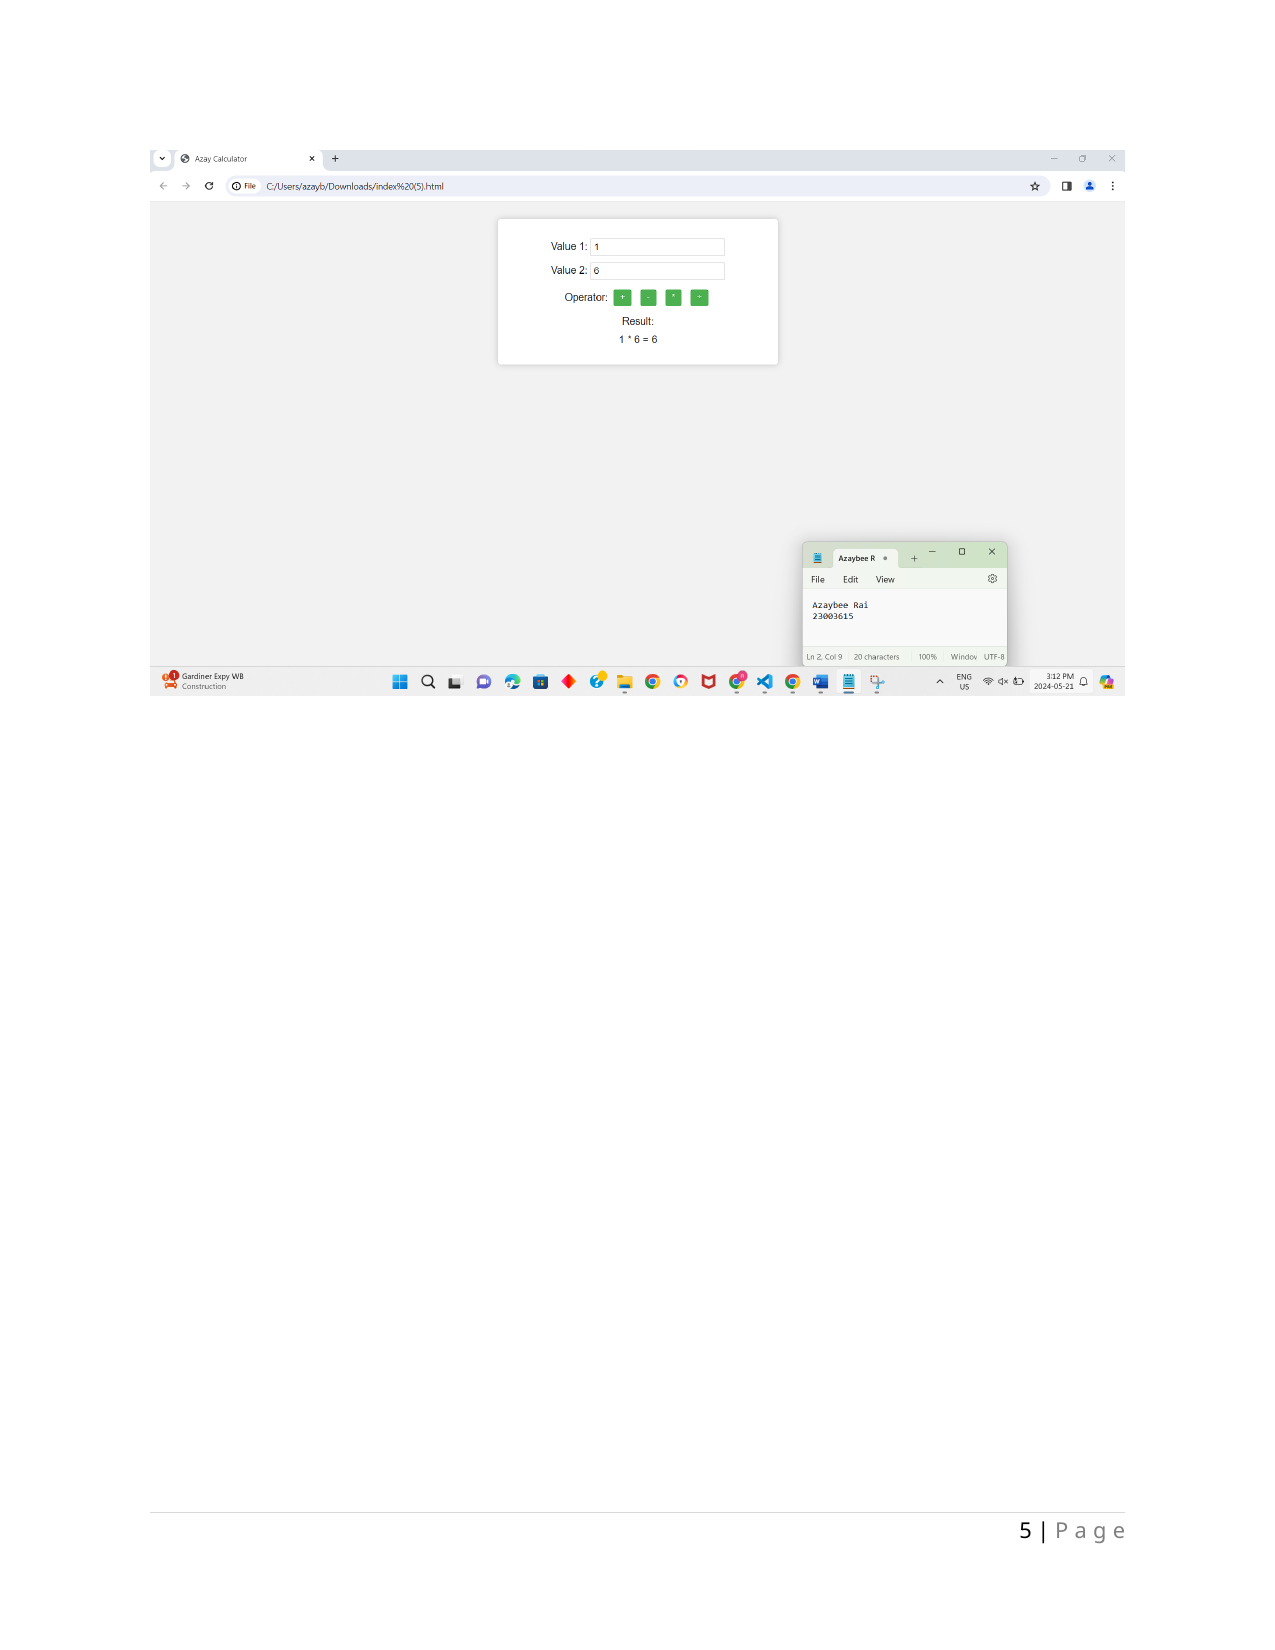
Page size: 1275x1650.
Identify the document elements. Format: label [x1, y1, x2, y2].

picture [150, 150, 1125, 696]
